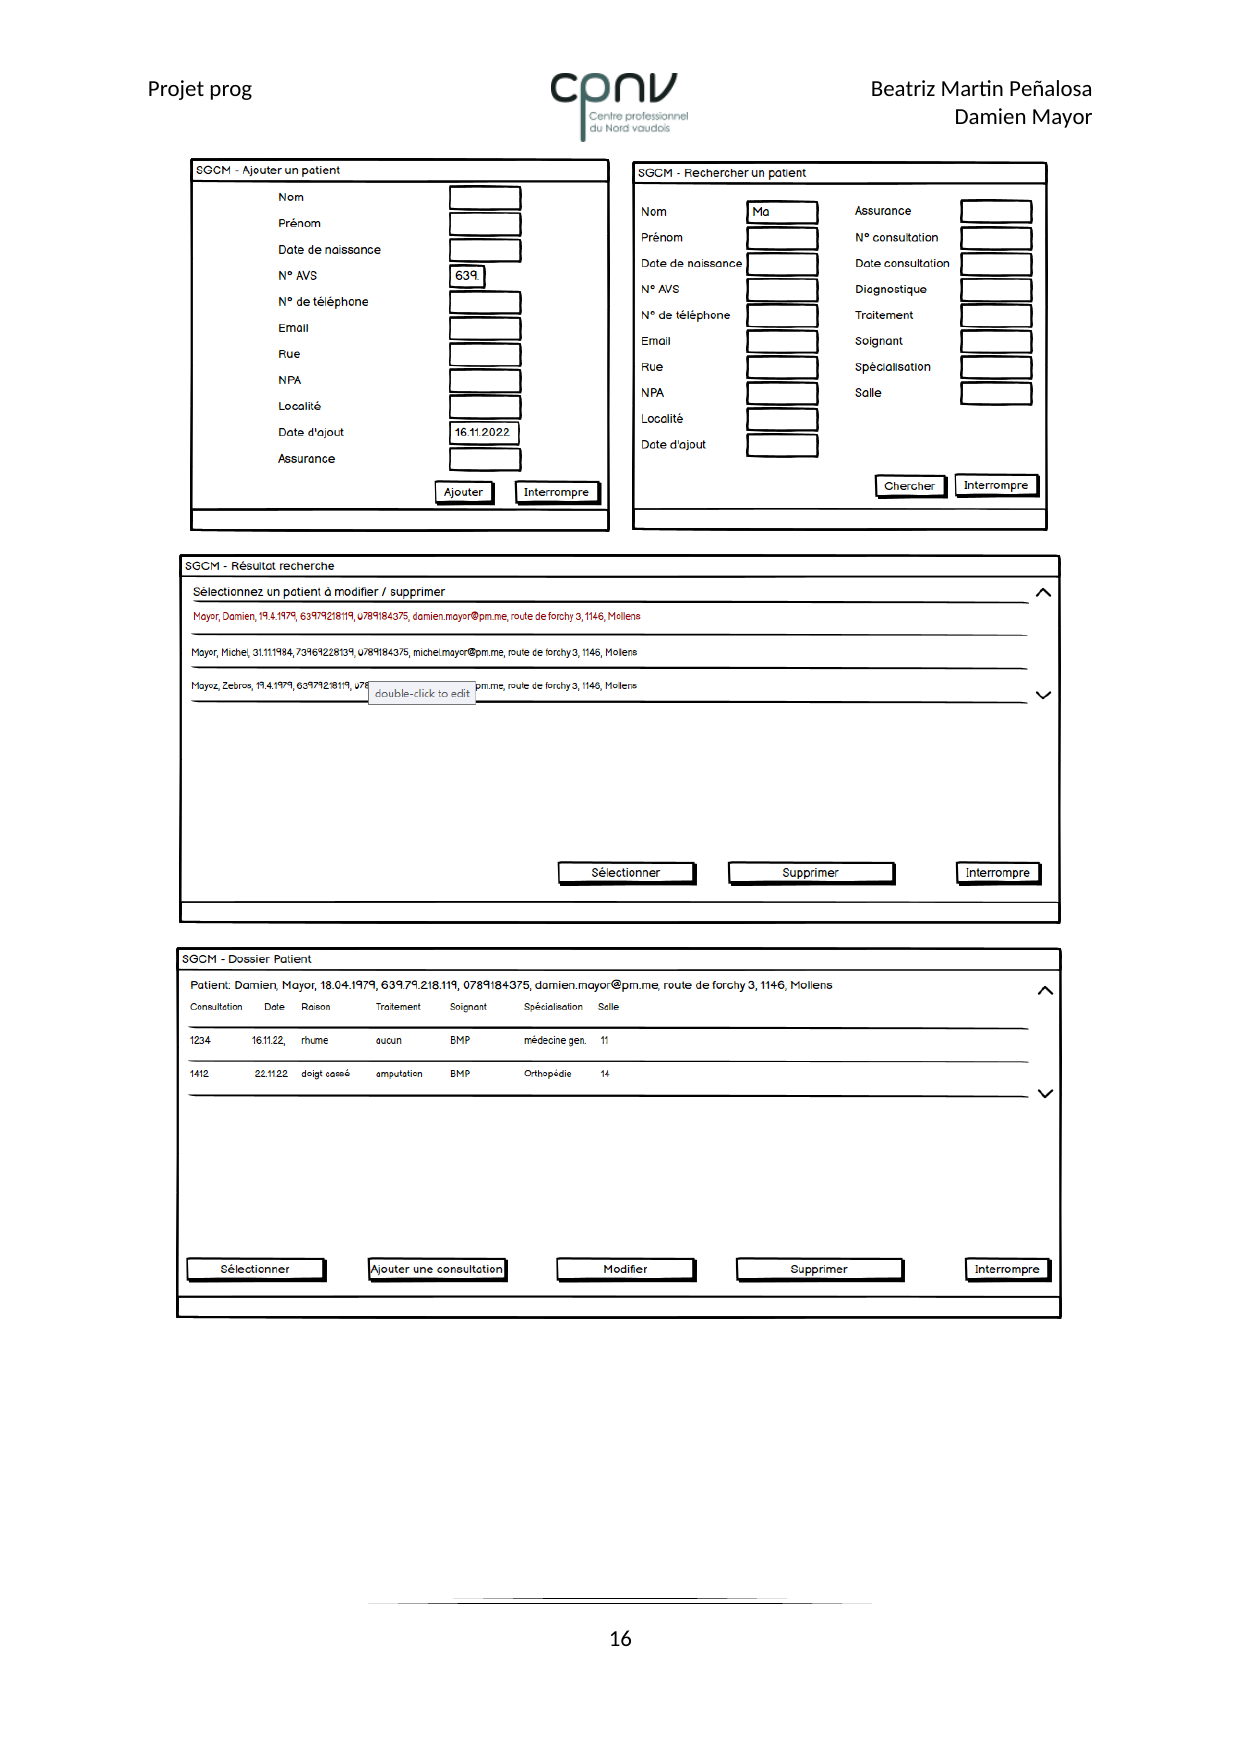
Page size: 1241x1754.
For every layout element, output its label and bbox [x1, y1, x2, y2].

picture [188, 157, 615, 533]
picture [176, 551, 1064, 927]
picture [630, 157, 1052, 533]
picture [174, 945, 1067, 1321]
